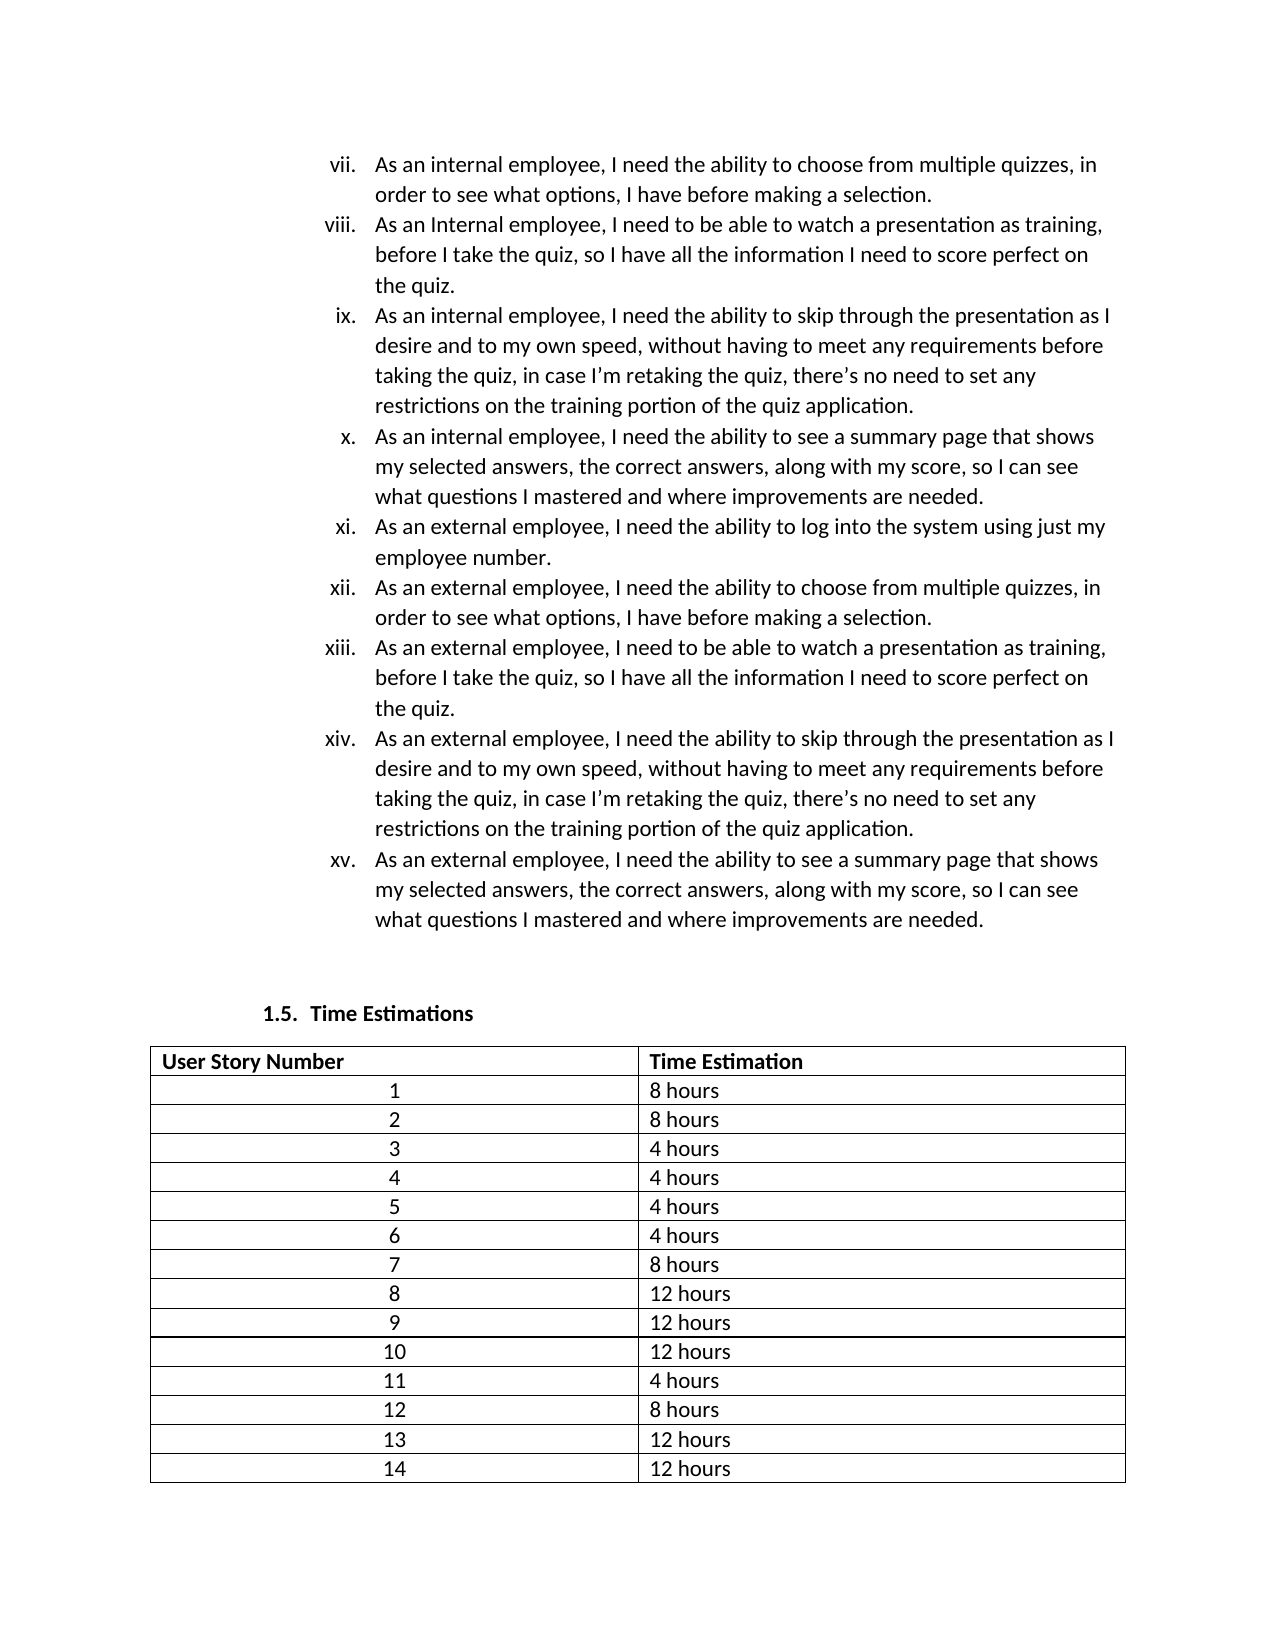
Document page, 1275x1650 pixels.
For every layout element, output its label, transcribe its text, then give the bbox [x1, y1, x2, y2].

list As an external employee, I need the ability to log into the system using just my employee number. [356, 512, 1125, 571]
table_cell 4 hours [639, 1163, 1125, 1191]
table_cell 8 hours [639, 1396, 1125, 1424]
table_cell 4 [151, 1163, 638, 1191]
table_cell 8 hours [639, 1105, 1125, 1133]
table_cell 12 hours [639, 1425, 1125, 1453]
table_cell 14 [151, 1454, 638, 1482]
table_cell 12 hours [639, 1279, 1125, 1307]
table_cell 7 [151, 1250, 638, 1278]
list As an external employee, I need to be able to watch a presentation as training, before I take the quiz, so I have all the information I need to score perfect on the quiz. [356, 633, 1125, 722]
table_cell 4 hours [639, 1367, 1125, 1394]
table_cell 8 hours [639, 1250, 1125, 1278]
list As an internal employee, I need the ability to see a summary page that shows my selected answers, the correct answers, along with my score, so I can see what questions I mastered and where improvements are needed. [356, 422, 1125, 510]
table_cell 10 [151, 1338, 638, 1366]
list As an external employee, I need the ability to skip through the presentation as I desire and to my own speed, without having to meet any requirements before taking the quiz, in case I’m retaking the quiz, there’s no need to set any restrictions on the training portion of the quiz application. [356, 724, 1125, 843]
table_cell 4 hours [639, 1134, 1125, 1162]
table_cell 12 hours [639, 1454, 1125, 1482]
table_cell 11 [151, 1367, 638, 1394]
list As an internal employee, I need the ability to skip through the presentation as I desire and to my own speed, without having to meet any requirements before taking the quiz, in case I’m retaking the quiz, there’s no need to set any restrictions on the training portion of the quiz application. [356, 301, 1125, 420]
list As an external employee, I need the ability to see a summary page that shows my selected answers, the correct answers, along with my score, so I can see what questions I mastered and where improvements are needed. [356, 845, 1125, 933]
table_cell 5 [151, 1192, 638, 1220]
table_cell 4 hours [639, 1221, 1125, 1249]
table_header User Story Number [151, 1047, 638, 1075]
table_cell 8 [151, 1279, 638, 1307]
list As an external employee, I need the ability to choose from multiple quizzes, in order to see what options, I have before making a selection. [356, 573, 1125, 631]
list Time Estimations [262, 999, 1125, 1027]
table_cell 12 [151, 1396, 638, 1424]
table_cell 2 [151, 1105, 638, 1133]
table_cell 12 hours [639, 1338, 1125, 1366]
table_cell 4 hours [639, 1192, 1125, 1220]
table_header Time Estimation [639, 1047, 1125, 1075]
list As an internal employee, I need the ability to choose from multiple quizzes, in order to see what options, I have before making a selection. [356, 150, 1125, 208]
table_cell 8 hours [639, 1076, 1125, 1104]
table_cell 12 hours [639, 1309, 1125, 1336]
table_cell 3 [151, 1134, 638, 1162]
table_cell 6 [151, 1221, 638, 1249]
table_cell 9 [151, 1309, 638, 1336]
list As an Internal employee, I need to be able to watch a presentation as training, before I take the quiz, so I have all the information I need to score perfect on the quiz. [356, 210, 1125, 299]
table_cell 13 [151, 1425, 638, 1453]
table_cell 1 [151, 1076, 638, 1104]
